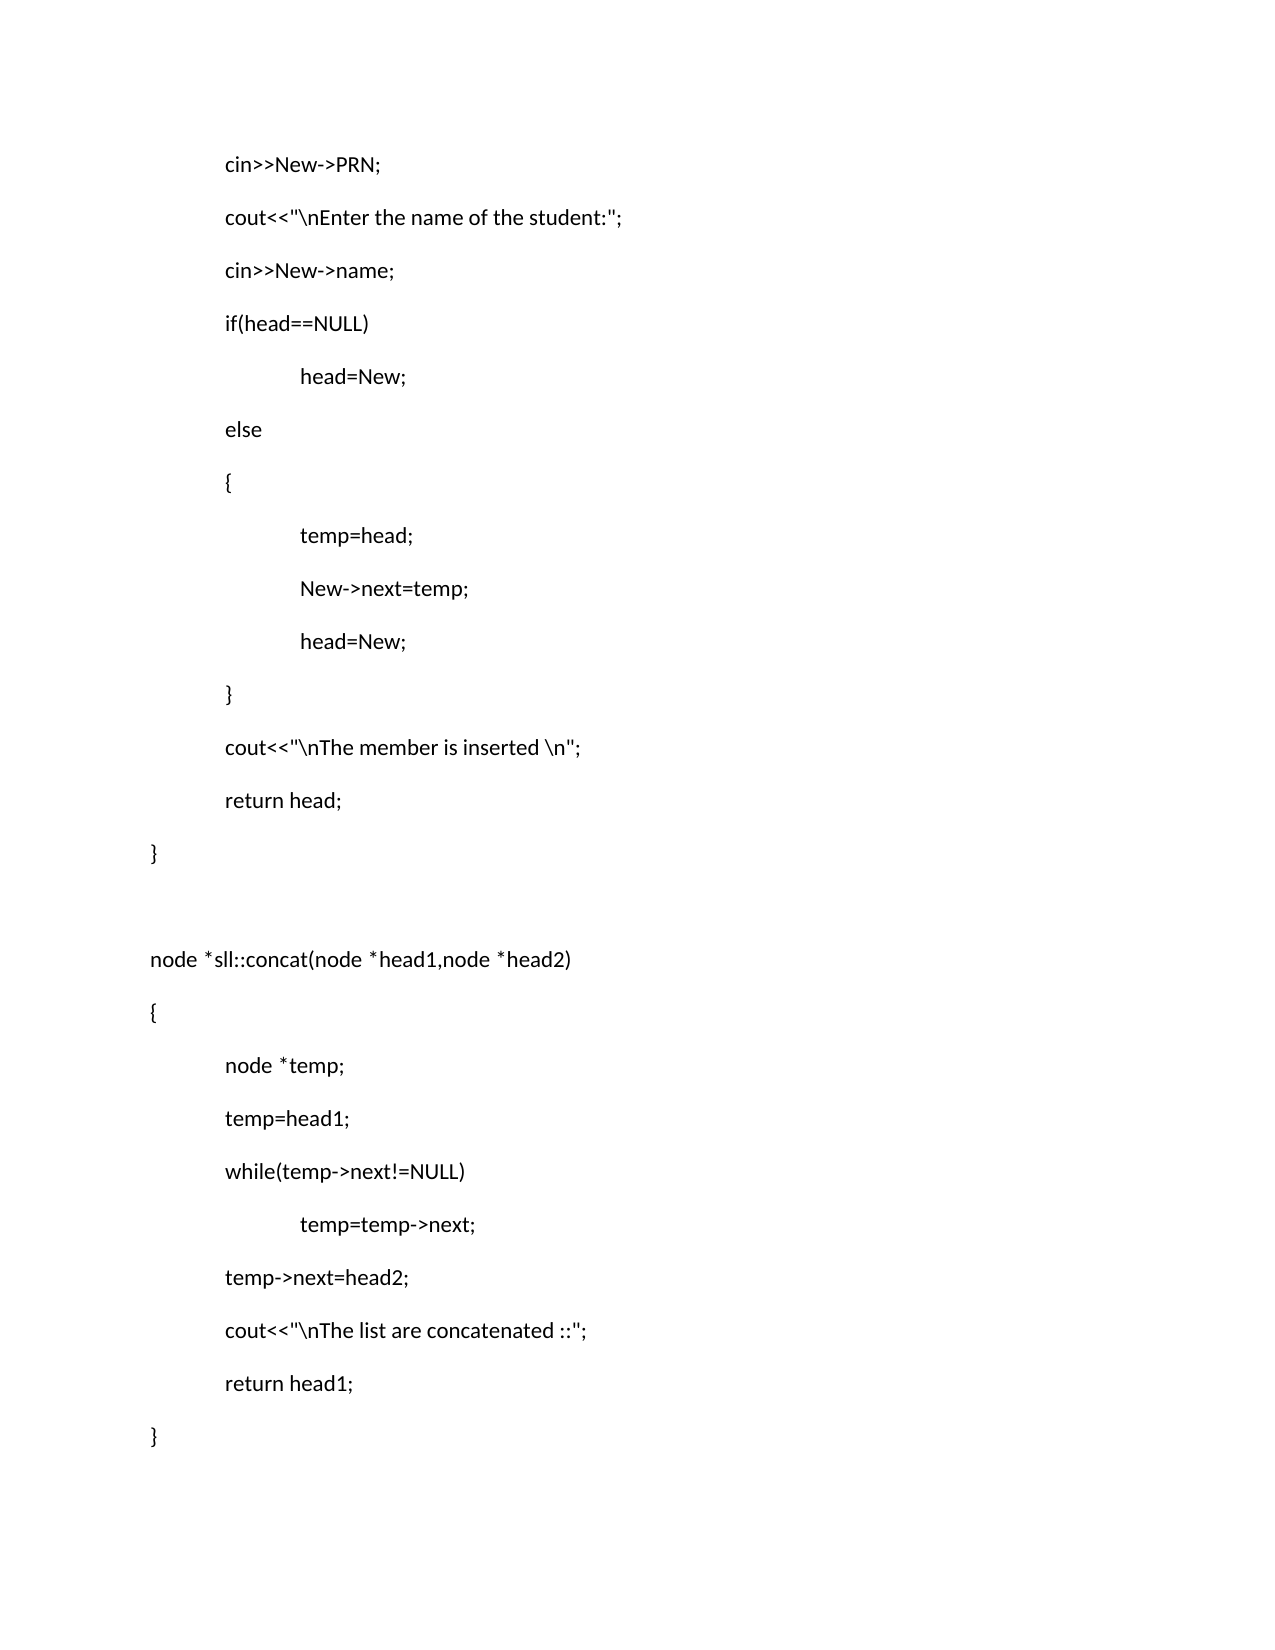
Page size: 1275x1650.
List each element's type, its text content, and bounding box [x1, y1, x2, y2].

text node *sll::concat(node *head1,node *head2) [150, 945, 1125, 973]
text { [150, 998, 1125, 1026]
text cin>>New->name; [150, 256, 1125, 284]
text cout<<"\nThe list are concatenated ::"; [150, 1316, 1125, 1344]
text cin>>New->PRN; [150, 150, 1125, 178]
text temp->next=head2; [150, 1263, 1125, 1291]
text } [150, 839, 1125, 867]
text else [150, 415, 1125, 443]
text while(temp->next!=NULL) [150, 1157, 1125, 1185]
text head=New; [150, 362, 1125, 390]
text return head1; [150, 1369, 1125, 1397]
text cout<<"\nEnter the name of the student:"; [150, 203, 1125, 231]
text node *temp; [150, 1051, 1125, 1079]
text temp=temp->next; [150, 1210, 1125, 1238]
text } [150, 1422, 1125, 1451]
text head=New; [150, 627, 1125, 655]
text temp=head; [150, 521, 1125, 549]
text cout<<"\nThe member is inserted \n"; [150, 733, 1125, 761]
text return head; [150, 786, 1125, 814]
text } [150, 680, 1125, 708]
text temp=head1; [150, 1104, 1125, 1132]
text if(head==NULL) [150, 309, 1125, 337]
text New->next=temp; [150, 574, 1125, 602]
text { [150, 468, 1125, 496]
